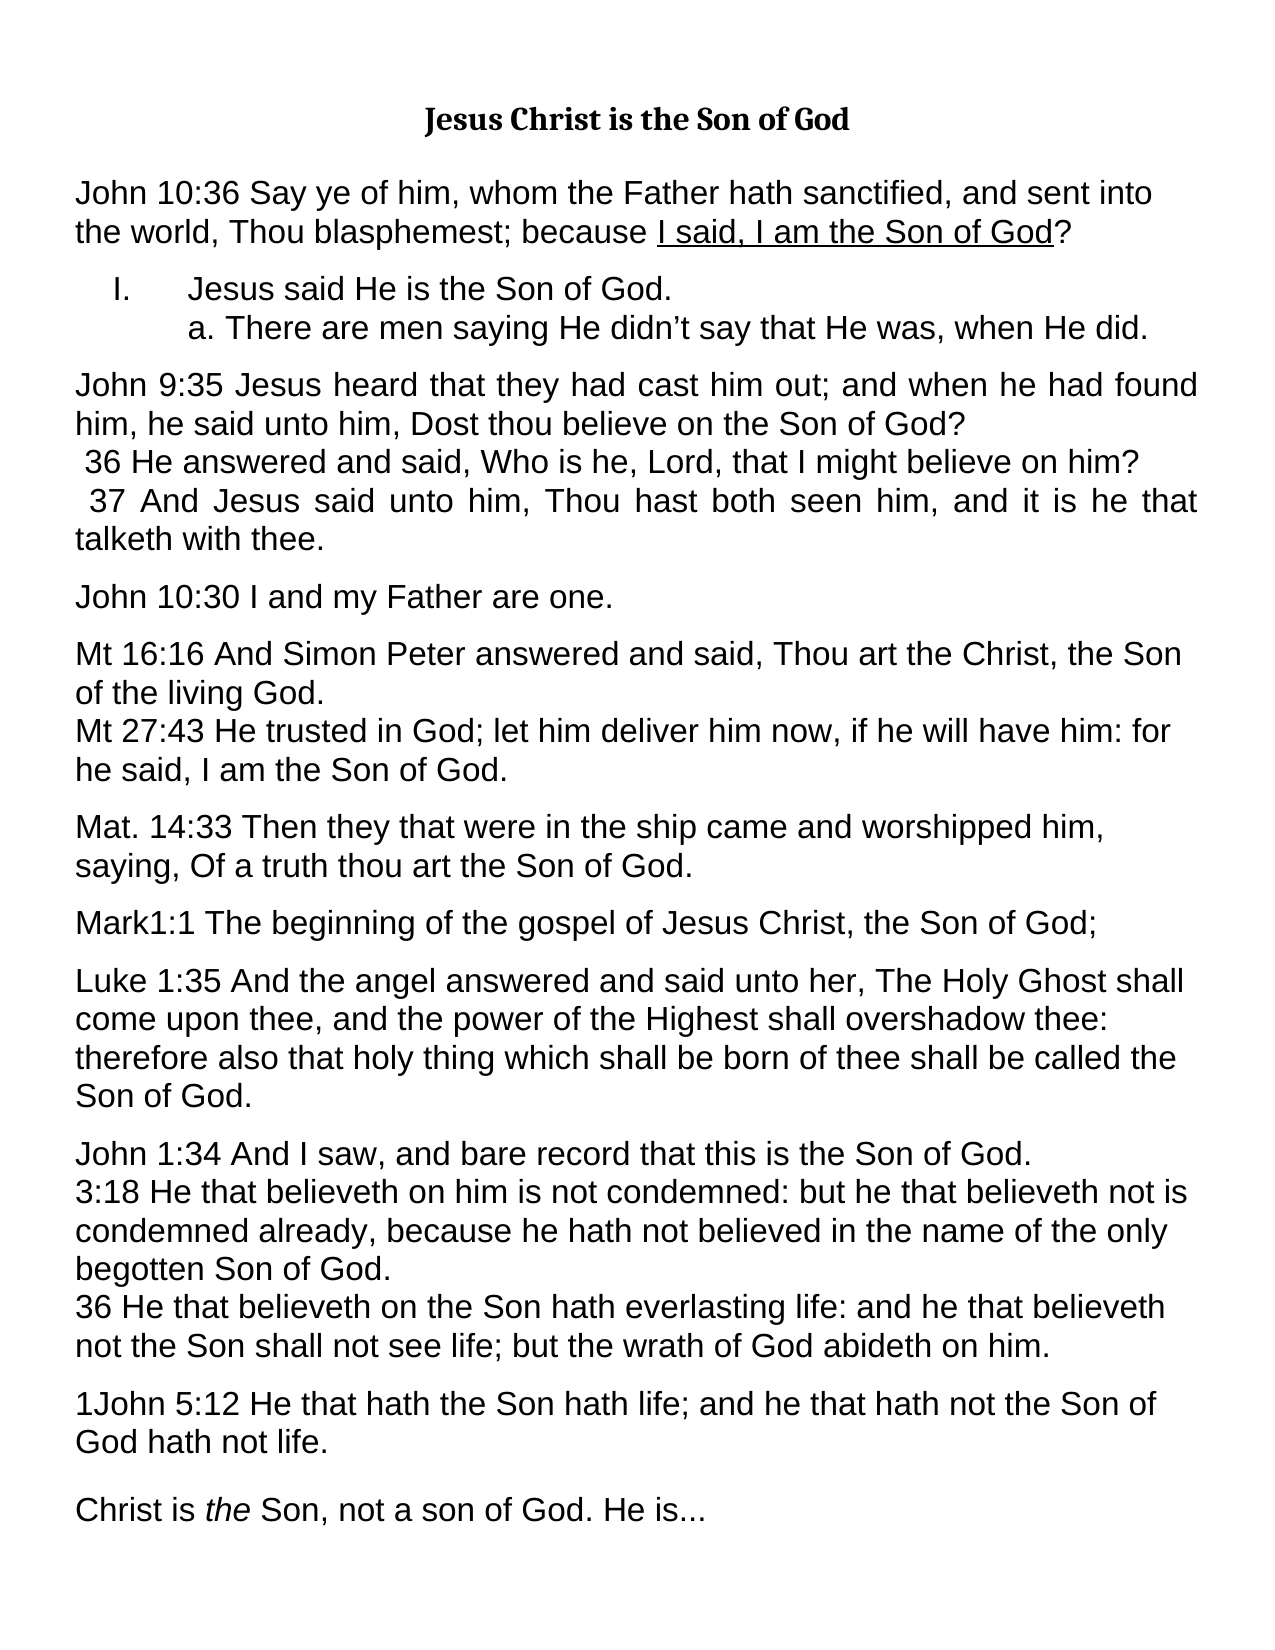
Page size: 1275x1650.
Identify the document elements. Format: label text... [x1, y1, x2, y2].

text 3:18 He that believeth on him is not condemned: but he that believeth not is condemned already, because he hath not believed in the name of the only begotten Son of God. [75, 1172, 1200, 1288]
text Christ is the Son, not a son of God. He is... [75, 1490, 1200, 1528]
text Mt 16:16 And Simon Peter answered and said, Thou art the Christ, the Son of the living God. [75, 634, 1200, 711]
text Luke 1:35 And the angel answered and said unto her, The Holy Ghost shall come upon thee, and the power of the Highest shall overshadow thee: therefore also that holy thing which shall be born of thee shall be called the Son of God. [75, 961, 1200, 1115]
text 37 And Jesus said unto him, Thou hast both seen him, and it is he that talketh with thee. [75, 481, 1200, 558]
text Mt 27:43 He trusted in God; let him deliver him now, if he will have him: for he said, I am the Son of God. [75, 711, 1200, 788]
list There are men saying He didn’t say that He was, when He did. [187, 308, 1200, 346]
text Mat. 14:33 Then they that were in the ship came and worshipped him, saying, Of a truth thou art the Son of God. [75, 807, 1200, 884]
text 36 He answered and said, Who is he, Lord, that I might believe on him? [75, 442, 1200, 481]
text Mark1:1 The beginning of the gospel of Jesus Christ, the Son of God; [75, 903, 1200, 942]
text John 1:34 And I saw, and bare record that this is the Son of God. [75, 1134, 1200, 1172]
text 1John 5:12 He that hath the Son hath life; and he that hath not the Son of God hath not life. [75, 1384, 1200, 1461]
text John 10:36 Say ye of him, whom the Father hath sanctified, and sent into the world, Thou blasphemest; because I said, I am the Son of God? [75, 173, 1200, 250]
title Jesus Christ is the Son of God [75, 100, 1200, 138]
text 36 He that believeth on the Son hath everlasting life: and he that believeth not the Son shall not see life; but the wrath of God abideth on him. [75, 1288, 1200, 1364]
text John 9:35 Jesus heard that they had cast him out; and when he had found him, he said unto him, Dost thou believe on the Son of God? [75, 365, 1200, 442]
list Jesus said He is the Son of God. [112, 269, 1200, 308]
text John 10:30 I and my Father are one. [75, 577, 1200, 615]
